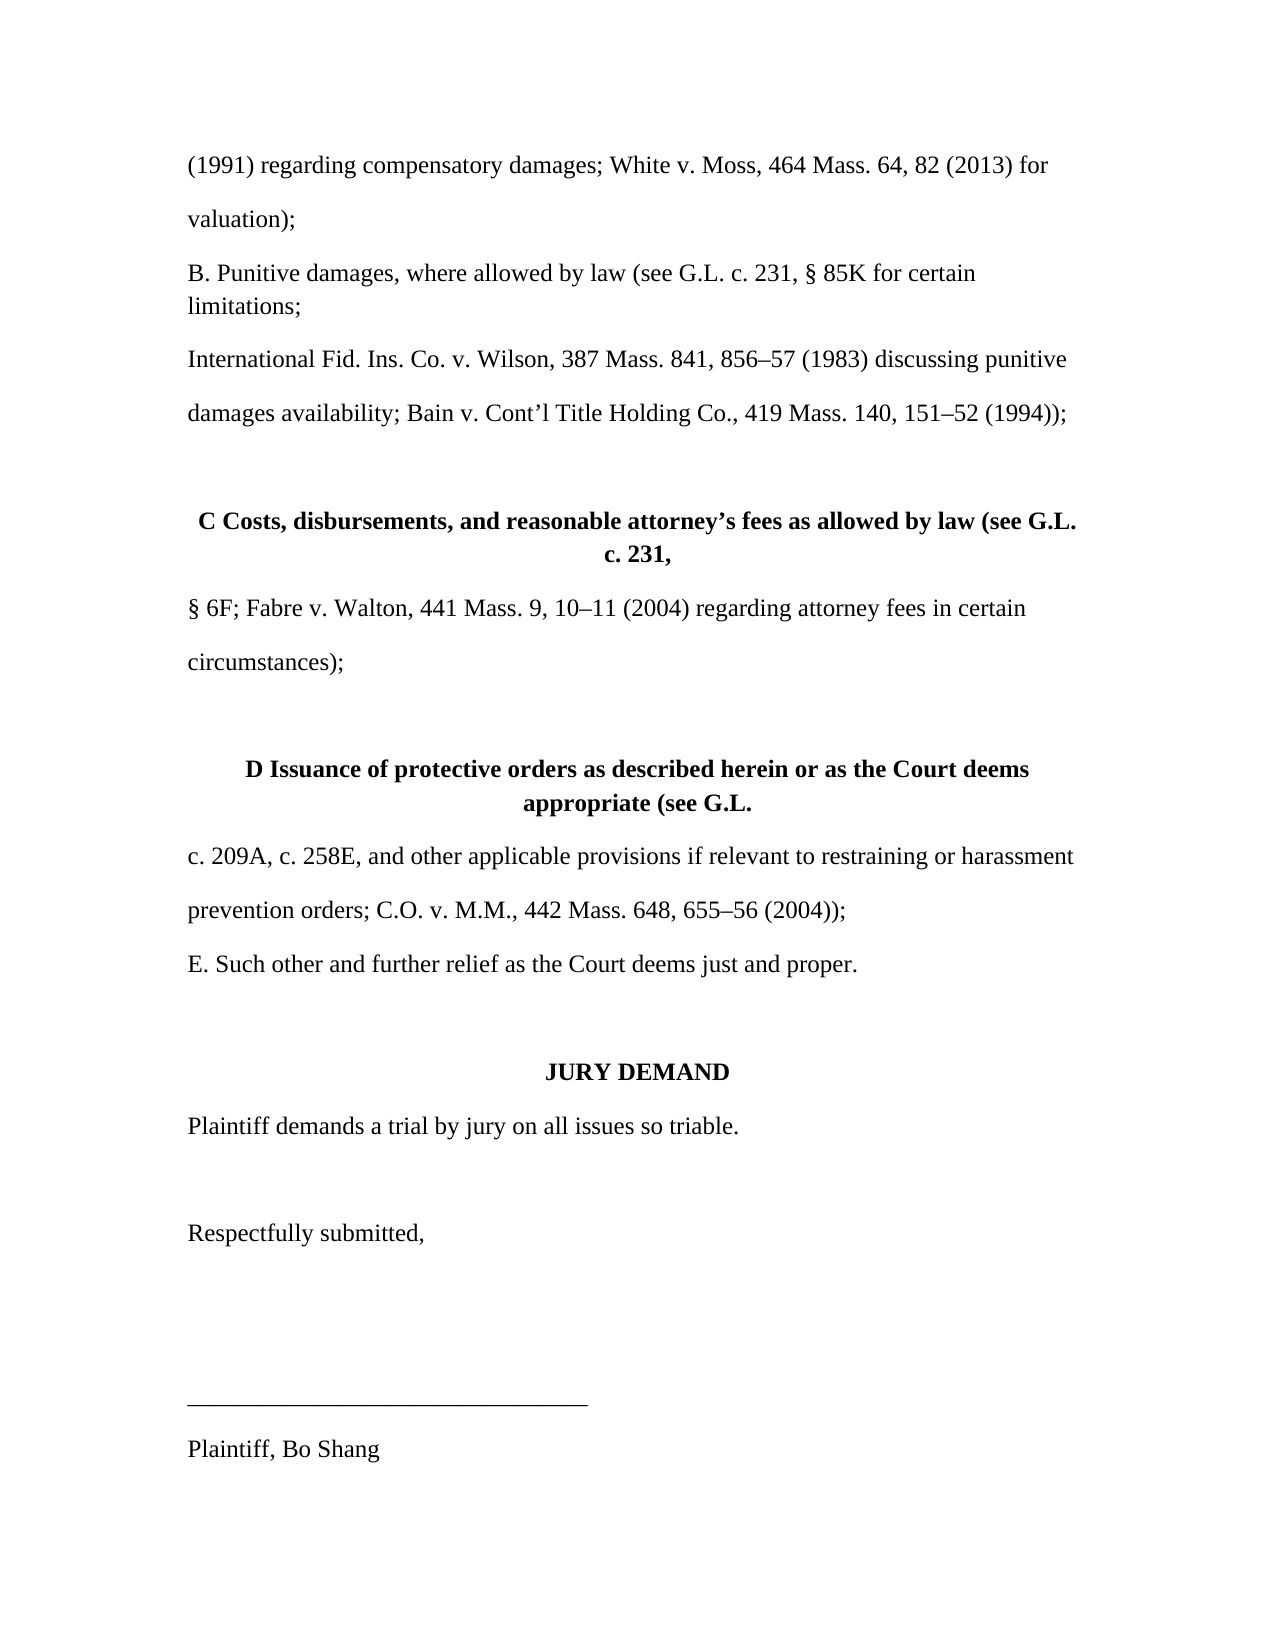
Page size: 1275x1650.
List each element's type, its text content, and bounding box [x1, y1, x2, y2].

text damages availability; Bain v. Cont’l Title Holding Co., 419 Mass. 140, 151–52 (1994)); [187, 398, 1087, 427]
text prevention orders; C.O. v. M.M., 442 Mass. 648, 655–56 (2004)); [187, 895, 1087, 924]
text Plaintiff, Bo Shang [187, 1434, 1087, 1463]
text Plaintiff demands a trial by jury on all issues so triable. [187, 1111, 1087, 1139]
text C Costs, disbursements, and reasonable attorney’s fees as allowed by law (see G.L. c. 231, [187, 506, 1087, 568]
text valuation); [187, 204, 1087, 233]
text (1991) regarding compensatory damages; White v. Moss, 464 Mass. 64, 82 (2013) for [187, 150, 1087, 179]
text D Issuance of protective orders as described herein or as the Court deems appropriate (see G.L. [187, 754, 1087, 816]
text § 6F; Fabre v. Walton, 441 Mass. 9, 10–11 (2004) regarding attorney fees in certain [187, 593, 1087, 622]
text c. 209A, c. 258E, and other applicable provisions if relevant to restraining or harassment [187, 841, 1087, 870]
text Respectfully submitted, [187, 1218, 1087, 1247]
text E. Such other and further relief as the Court deems just and proper. [187, 949, 1087, 978]
text ________________________________ [187, 1380, 1087, 1409]
text B. Punitive damages, where allowed by law (see G.L. c. 231, § 85K for certain limitations; [187, 258, 1087, 319]
text JURY DEMAND [187, 1057, 1087, 1086]
text circumstances); [187, 647, 1087, 676]
text International Fid. Ins. Co. v. Wilson, 387 Mass. 841, 856–57 (1983) discussing punitive [187, 344, 1087, 373]
